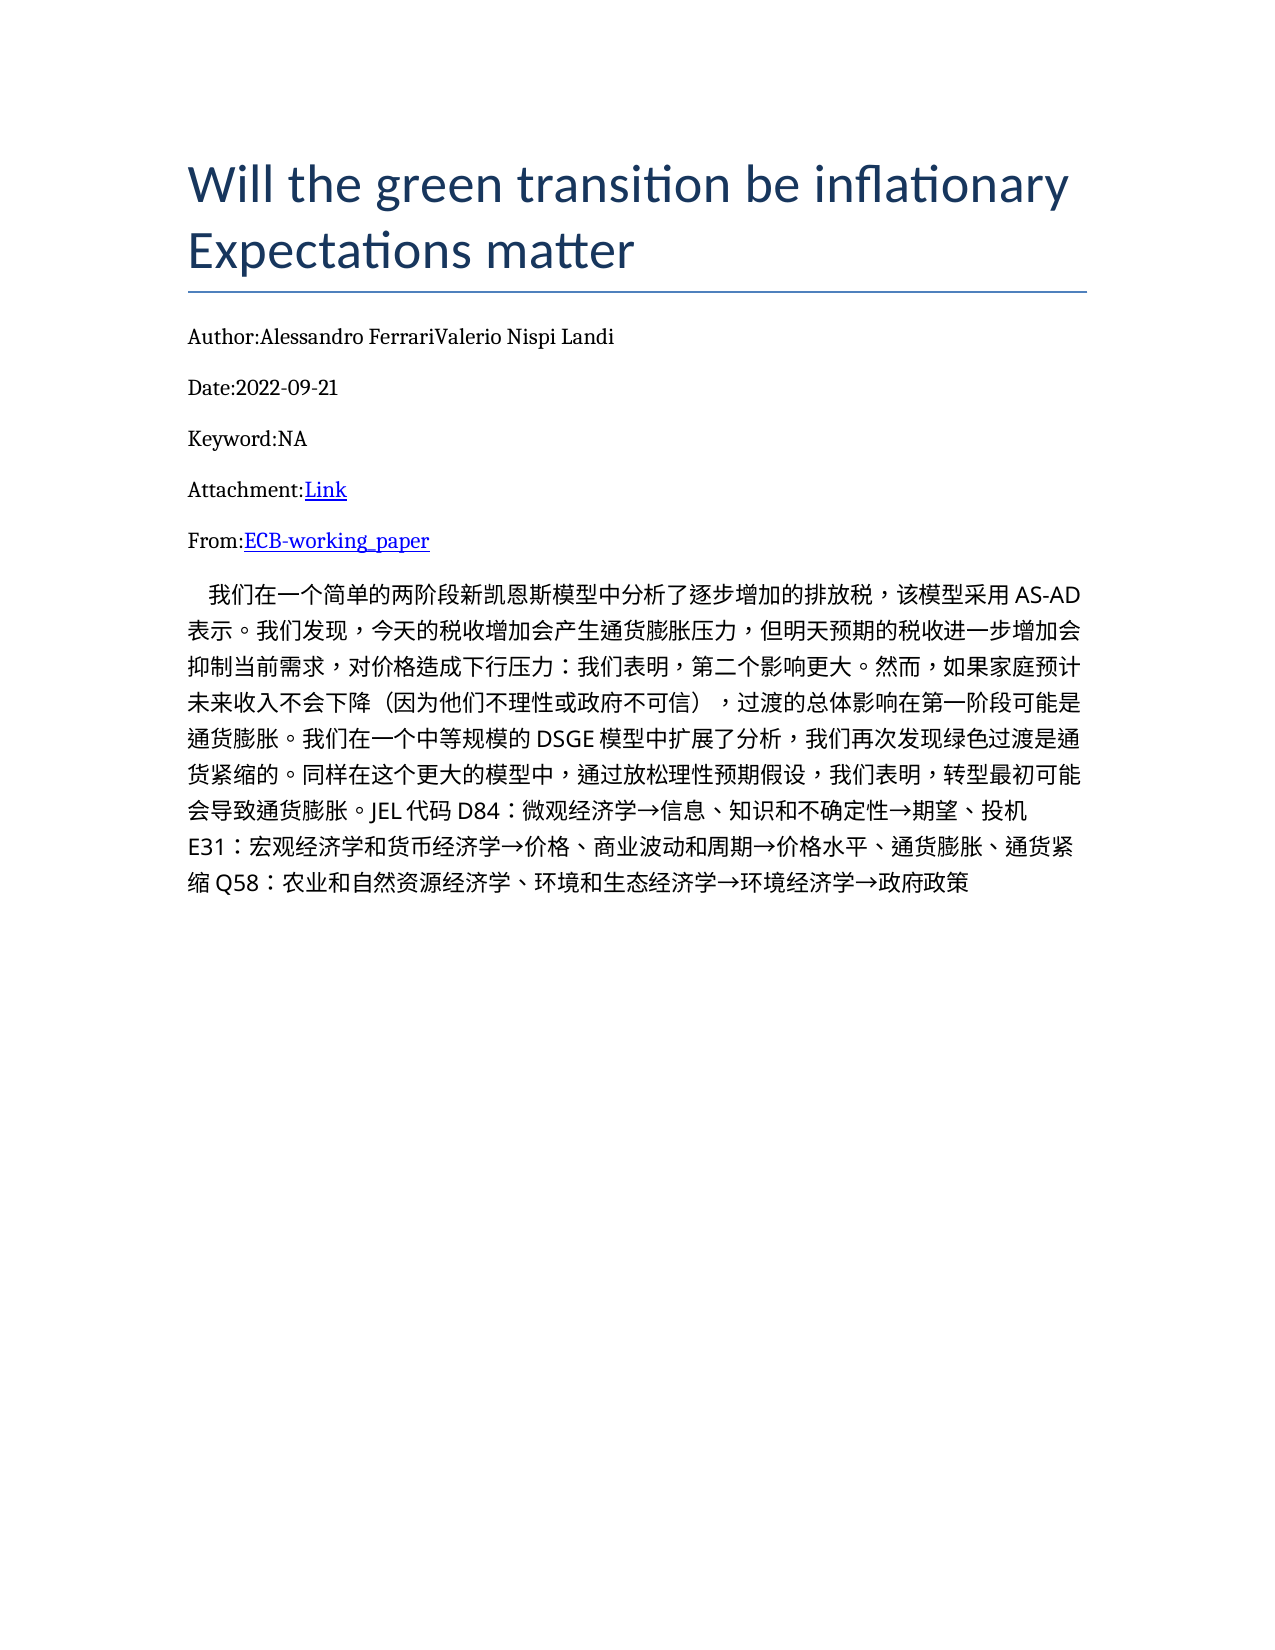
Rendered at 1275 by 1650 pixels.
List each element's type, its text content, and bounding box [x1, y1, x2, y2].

text 我们在一个简单的两阶段新凯恩斯模型中分析了逐步增加的排放税，该模型采用AS-AD表示。我们发现，今天的税收增加会产生通货膨胀压力，但明天预期的税收进一步增加会抑制当前需求，对价格造成下行压力：我们表明，第二个影响更大。然而，如果家庭预计未来收入不会下降（因为他们不理性或政府不可信），过渡的总体影响在第一阶段可能是通货膨胀。我们在一个中等规模的DSGE模型中扩展了分析，我们再次发现绿色过渡是通货紧缩的。同样在这个更大的模型中，通过放松理性预期假设，我们表明，转型最初可能会导致通货膨胀。JEL代码D84：微观经济学→信息、知识和不确定性→期望、投机E31：宏观经济学和货币经济学→价格、商业波动和周期→价格水平、通货膨胀、通货紧缩Q58：农业和自然资源经济学、环境和生态经济学→环境经济学→政府政策 [187, 579, 1087, 898]
text From:ECB-working_paper [187, 528, 1087, 554]
title Will the green transition be inflationary Expectations matter [187, 150, 1087, 293]
text Keyword:NA [187, 426, 1087, 452]
text Date:2022-09-21 [187, 375, 1087, 401]
text Author:Alessandro FerrariValerio Nispi Landi [187, 324, 1087, 350]
text Attachment:Link [187, 477, 1087, 503]
